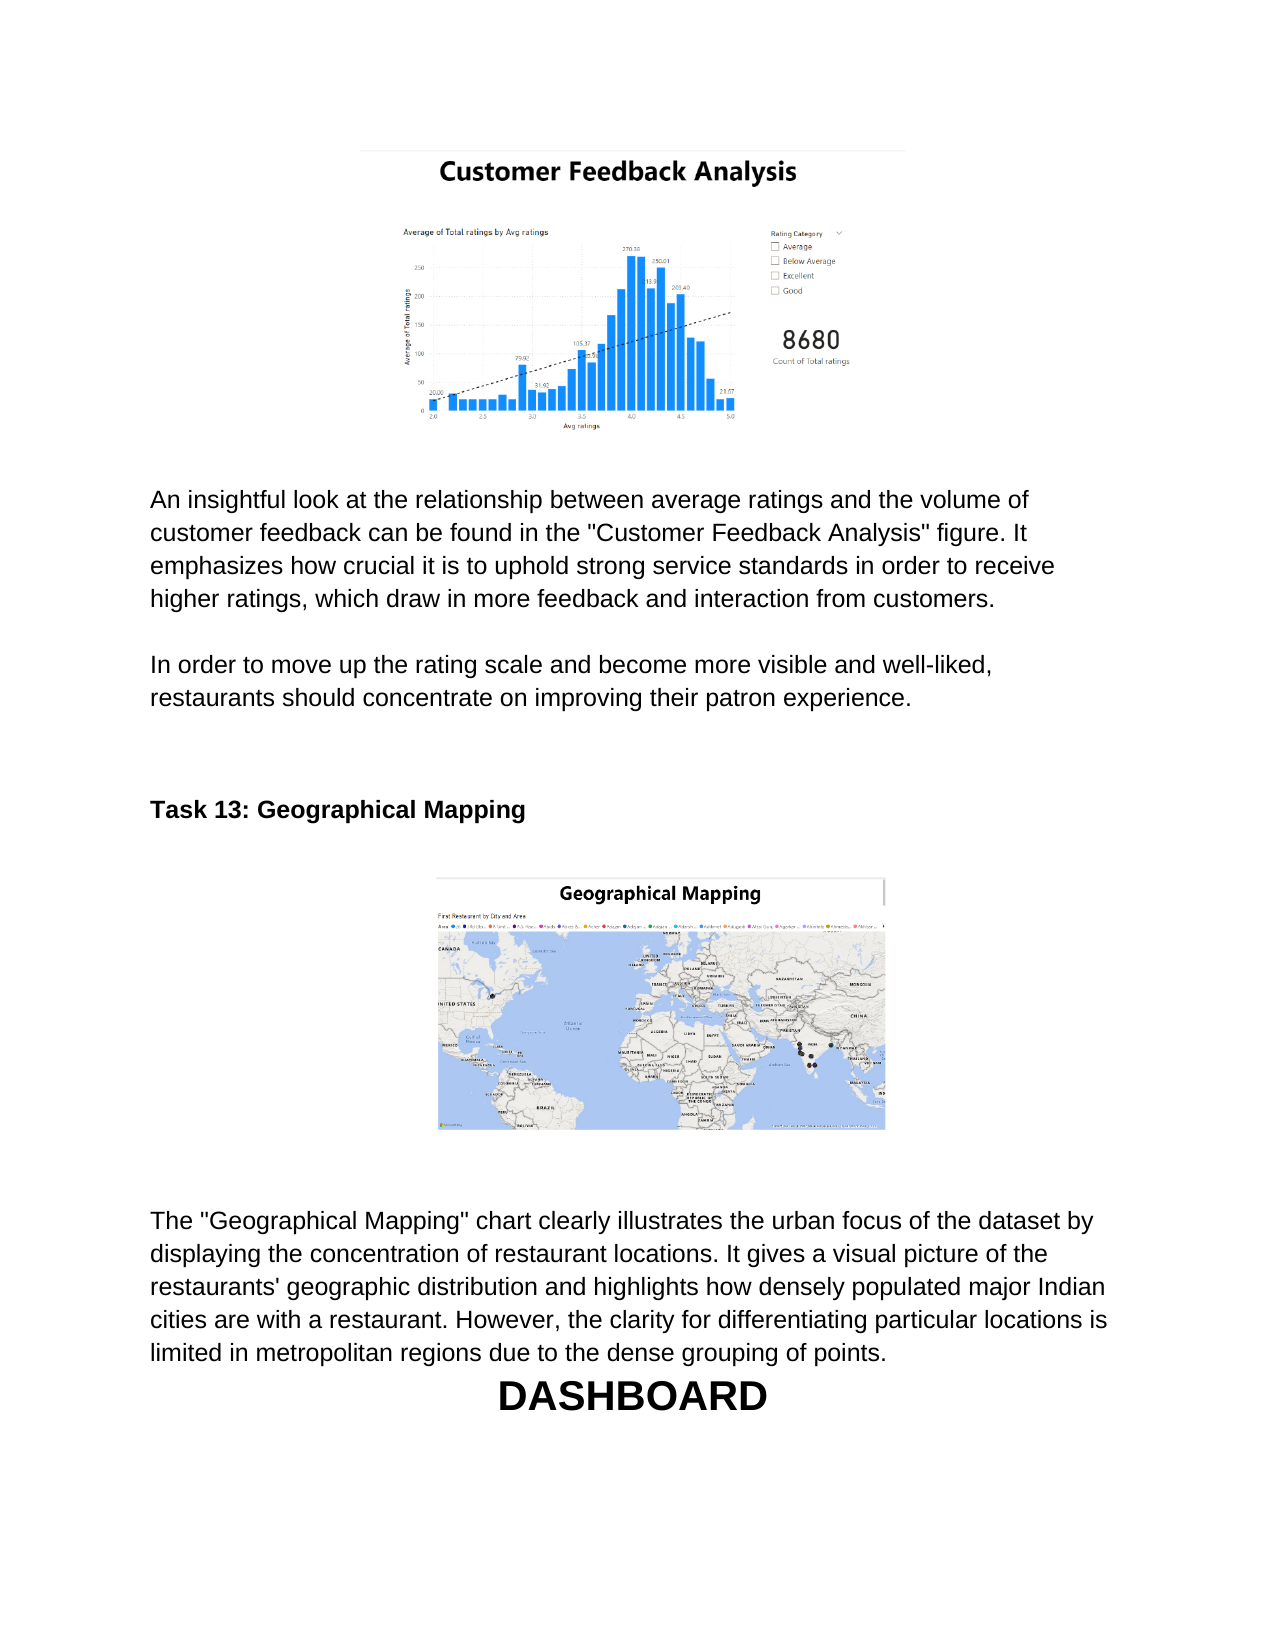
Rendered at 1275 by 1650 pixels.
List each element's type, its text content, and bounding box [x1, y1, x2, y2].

text The "Geographical Mapping" chart clearly illustrates the urban focus of the dataset by displaying the concentration of restaurant locations. It gives a visual picture of the restaurants' geographic distribution and highlights how densely populated major Indian cities are with a restaurant. However, the clarity for differentiating particular locations is limited in metropolitan regions due to the dense grouping of points. [150, 1206, 1125, 1367]
picture [436, 877, 886, 1130]
text DASHBOARD [94, 1371, 1172, 1419]
text An insightful look at the relationship between average ratings and the volume of customer feedback can be found in the "Customer Feedback Analysis" figure. It emphasizes how crucial it is to uphold strong service standards in order to receive higher ratings, which draw in more feedback and interaction from customers. [150, 485, 1125, 613]
text Task 13: Geographical Mapping [150, 795, 1172, 824]
picture [360, 150, 906, 460]
text In order to move up the rating scale and become more visible and well-liked, restaurants should concentrate on improving their patron experience. [150, 650, 1125, 712]
